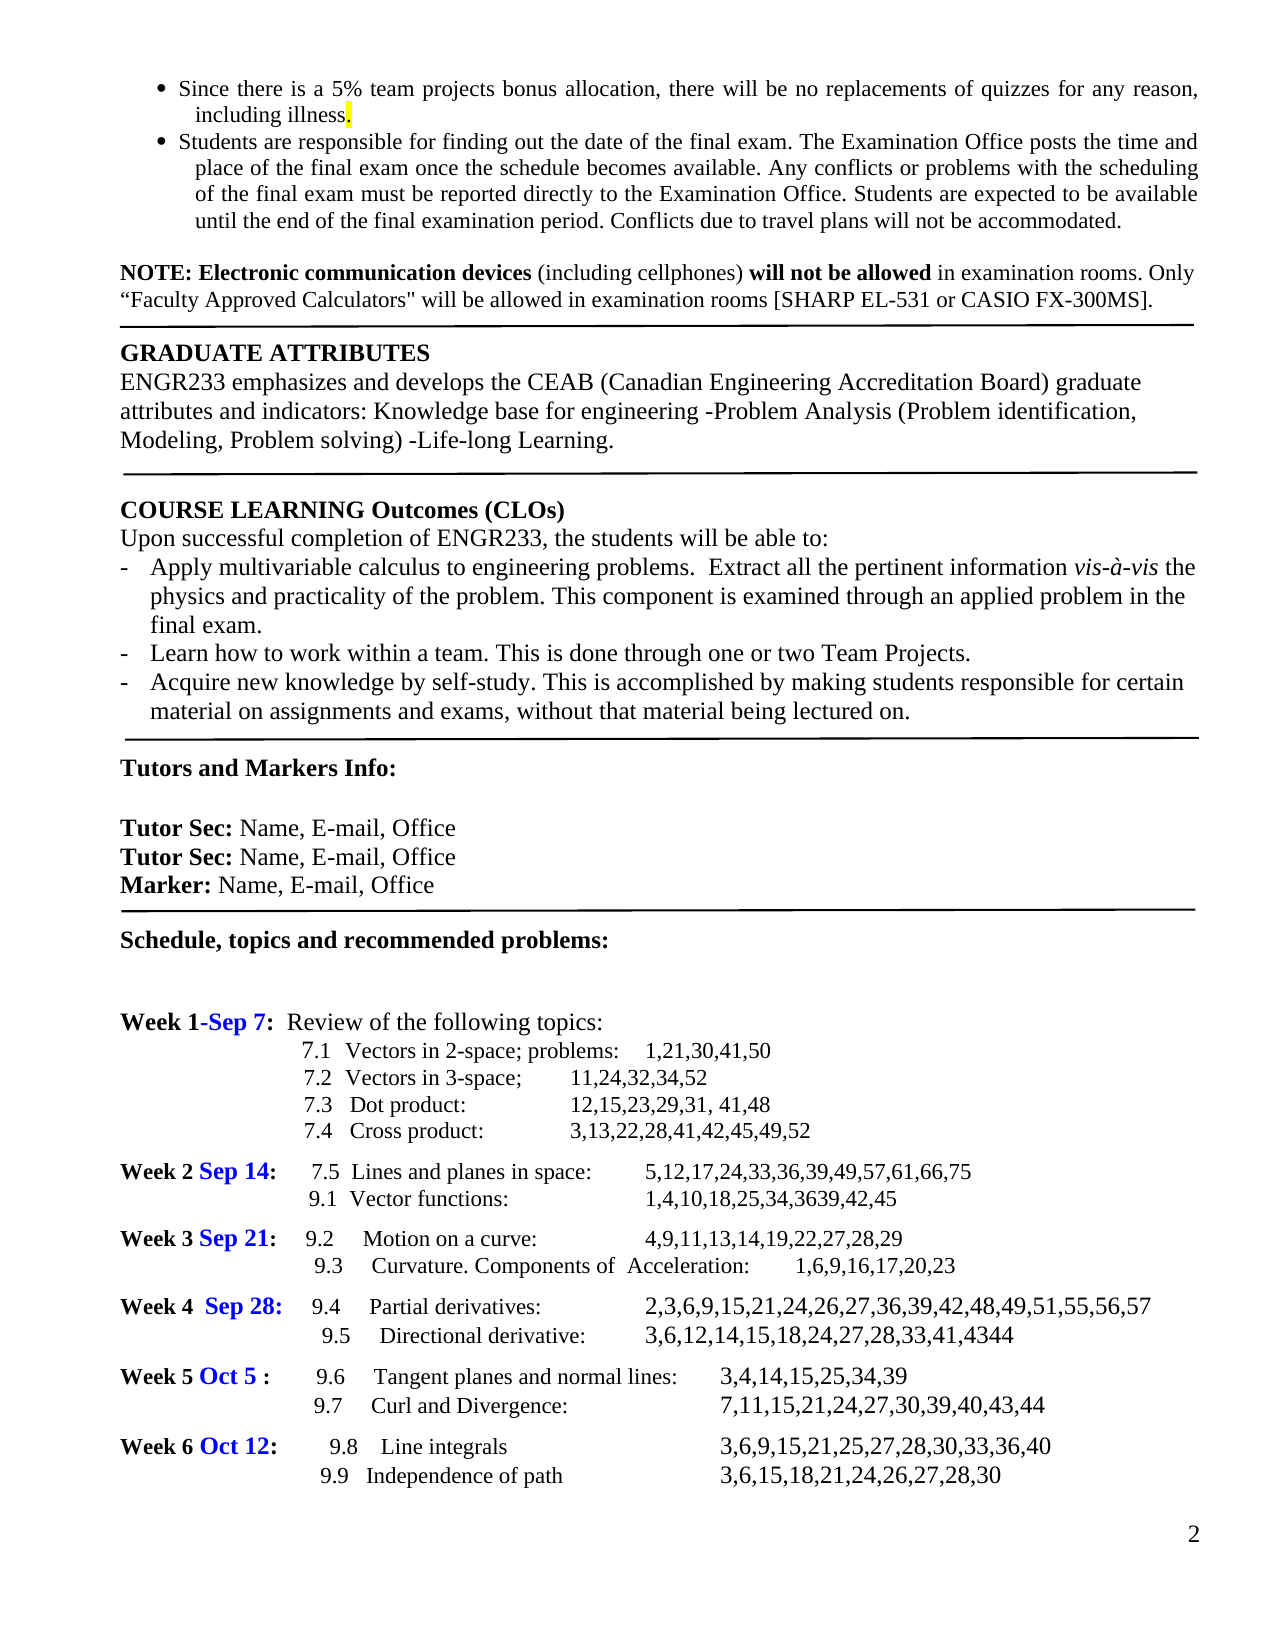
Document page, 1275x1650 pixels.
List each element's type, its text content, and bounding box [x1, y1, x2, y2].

text GRADUATE ATTRIBUTES [120, 338, 1200, 367]
text - Learn how to work within a team. This is done through one or two Team Projects. [120, 638, 1200, 667]
text COURSE LEARNING Outcomes (CLOs) [120, 495, 1200, 523]
text Tutor Sec: Name, E-mail, Office [120, 813, 1200, 842]
text 9.7 Curl and Divergence: 7,11,15,21,24,27,30,39,40,43,44 [120, 1390, 1200, 1419]
text ENGR233 emphasizes and develops the CEAB (Canadian Engineering Accreditation Board) graduate attributes and indicators: Knowledge base for engineering -Problem Analysis (Problem identification, Modeling, Problem solving) -Life-long Learning. [120, 367, 1200, 453]
text Week 5 Oct 5 : 9.6 Tangent planes and normal lines: 3,4,14,15,25,34,39 [120, 1361, 1200, 1390]
text 9.9 Independence of path 3,6,15,18,21,24,26,27,28,30 [120, 1460, 1200, 1489]
text - Acquire new knowledge by self-study. This is accomplished by making students responsible for certain material on assignments and exams, without that material being lectured on. [120, 667, 1200, 725]
text Week 4 Sep 28: 9.4 Partial derivatives: 2,3,6,9,15,21,24,26,27,36,39,42,48,49,51,55,56,57 [120, 1291, 1200, 1320]
text Upon successful completion of ENGR233, the students will be able to: [120, 523, 1200, 552]
text Schedule, topics and recommended problems: [120, 925, 1200, 954]
text Marker: Name, E-mail, Office [120, 870, 1200, 899]
text 9.1 Vector functions: 1,4,10,18,25,34,3639,42,45 [120, 1185, 1200, 1211]
text - Apply multivariable calculus to engineering problems. Extract all the pertinent information vis-à-vis the physics and practicality of the problem. This component is examined through an applied problem in the final exam. [120, 552, 1200, 638]
text 9.3 Curvature. Components of Acceleration: 1,6,9,16,17,20,23 [120, 1252, 1200, 1279]
text Week 3 Sep 21: 9.2 Motion on a curve: 4,9,11,13,14,19,22,27,28,29 [120, 1223, 1200, 1252]
text 7.4 Cross product: 3,13,22,28,41,42,45,49,52 [195, 1117, 1200, 1143]
text Week 1-Sep 7: Review of the following topics: [120, 1007, 1200, 1036]
text 7.2 Vectors in 3-space; 11,24,32,34,52 [120, 1064, 1200, 1091]
text 7.1 Vectors in 2-space; problems: 1,21,30,41,50 [120, 1036, 1200, 1064]
text 7.3 Dot product: 12,15,23,29,31, 41,48 [195, 1091, 1200, 1117]
text Week 2 Sep 14: 7.5 Lines and planes in space: 5,12,17,24,33,36,39,49,57,61,66,75 [120, 1156, 1200, 1185]
text Week 6 Oct 12: 9.8 Line integrals 3,6,9,15,21,25,27,28,30,33,36,40 [120, 1431, 1200, 1460]
text 9.5 Directional derivative: 3,6,12,14,15,18,24,27,28,33,41,4344 [120, 1320, 1200, 1349]
list Students are responsible for finding out the date of the final exam. The Examination Office posts the time and place of the final exam once the schedule becomes available. Any conflicts or problems with the scheduling of the final exam must be reported directly to the Examination Office. Students are expected to be available until the end of the final examination period. Conflicts due to travel plans will not be accommodated. [157, 128, 1200, 233]
list Since there is a 5% team projects bonus allocation, there will be no replacements of quizzes for any reason, including illness. [157, 75, 1200, 128]
text Tutors and Markers Info: [120, 753, 1200, 782]
text NOTE: Electronic communication devices (including cellphones) will not be allowed in examination rooms. Only “Faculty Approved Calculators" will be allowed in examination rooms [SHARP EL-531 or CASIO FX-300MS]. [120, 259, 1200, 312]
text Tutor Sec: Name, E-mail, Office [120, 842, 1200, 870]
